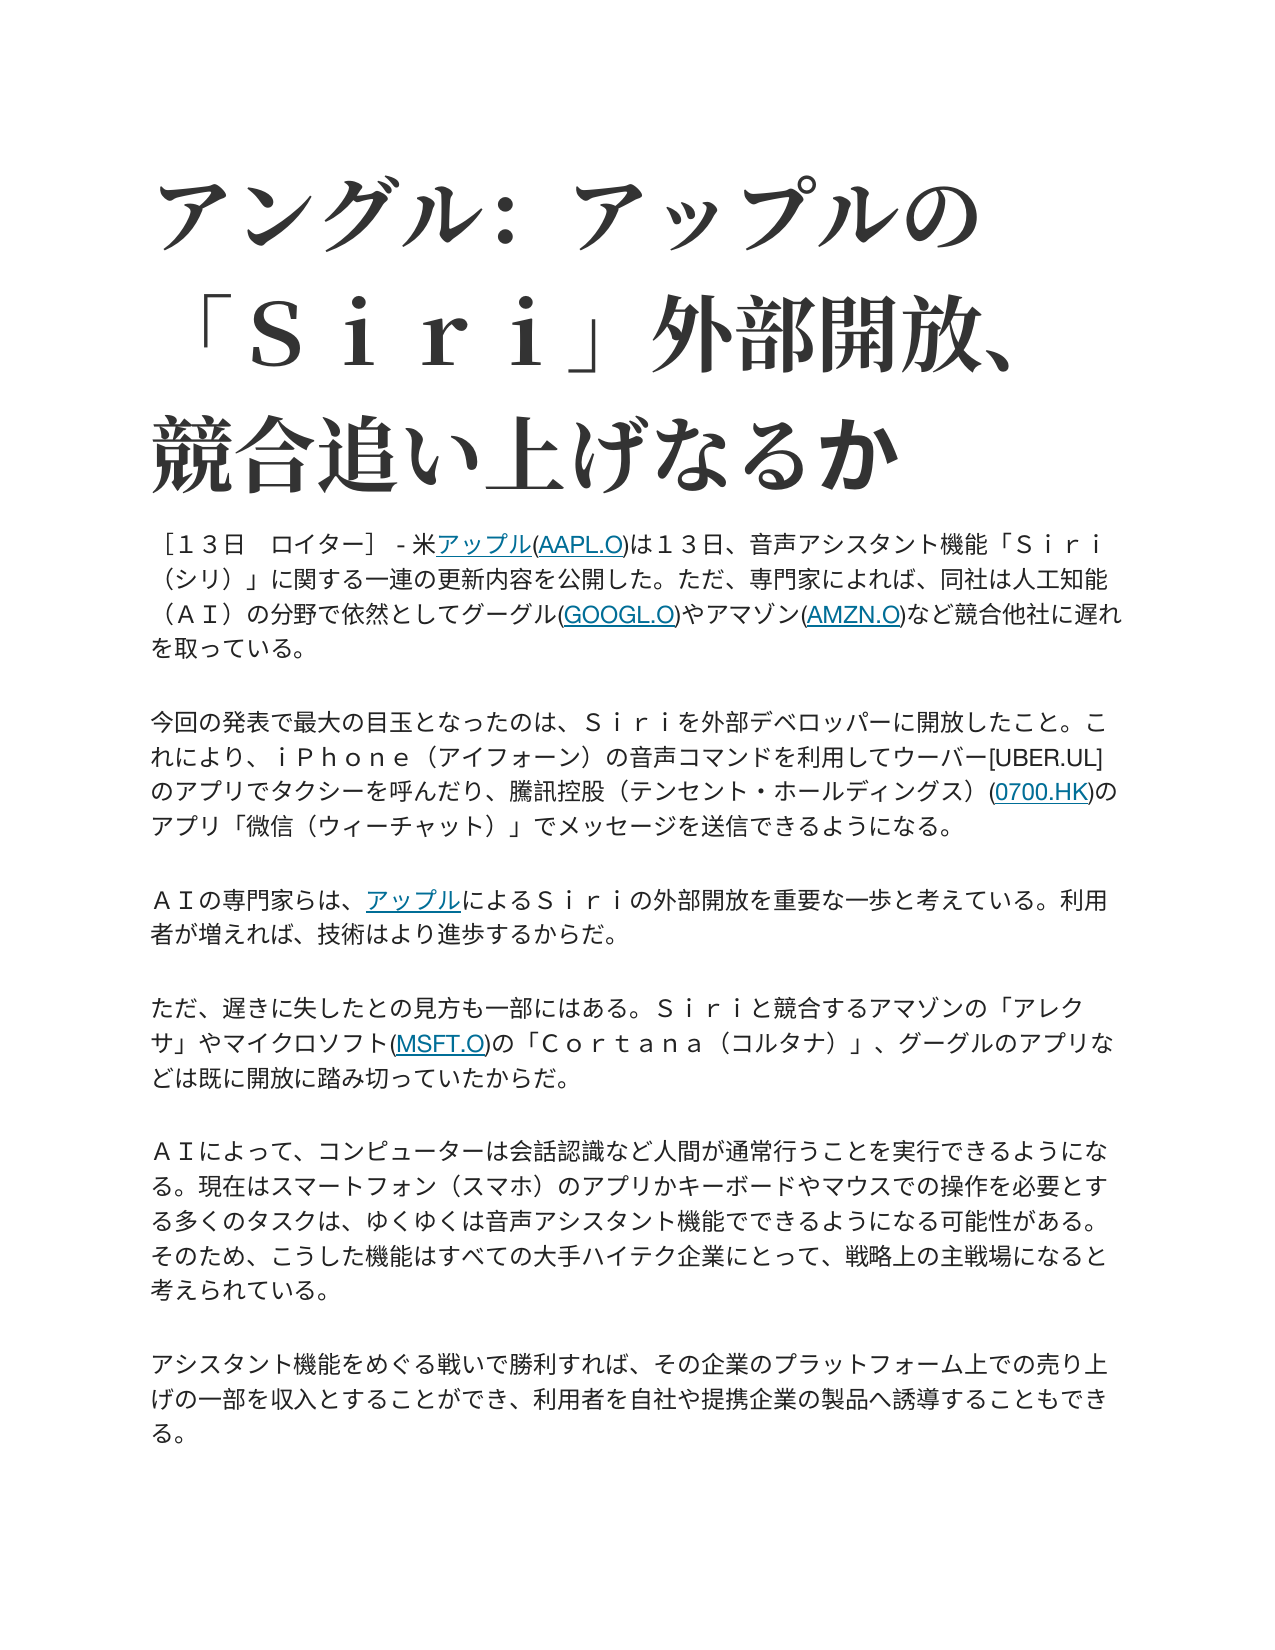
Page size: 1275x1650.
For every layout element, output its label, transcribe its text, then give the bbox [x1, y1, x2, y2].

text アシスタント機能をめぐる戦いで勝利すれば、その企業のプラットフォーム上での売り上げの一部を収入とすることができ、利用者を自社や提携企業の製品へ誘導することもできる。 [198, 1346, 1125, 1449]
text ＡＩの専門家らは、アップルによるＳｉｒｉの外部開放を重要な一歩と考えている。利用者が増えれば、技術はより進歩するからだ。 [629, 881, 1125, 951]
text ［１３日 ロイター］ - 米アップル(AAPL.O)は１３日、音声アシスタント機能「Ｓｉｒｉ（シリ）」に関する一連の更新内容を公開した。ただ、専門家によれば、同社は人工知能（ＡＩ）の分野で依然としてグーグル(GOOGL.O)やアマゾン(AMZN.O)など競合他社に遅れを取っている。 [318, 526, 1125, 664]
text 今回の発表で最大の目玉となったのは、Ｓｉｒｉを外部デベロッパーに開放したこと。これにより、ｉＰｈｏｎｅ（アイフォーン）の音声コマンドを利用してウーバー[UBER.UL]のアプリでタクシーを呼んだり、騰訊控股（テンセント・ホールディングス）(0700.HK)のアプリ「微信（ウィーチャット）」でメッセージを送信できるようになる。 [964, 704, 1125, 842]
text ただ、遅きに失したとの見方も一部にはある。Ｓｉｒｉと競合するアマゾンの「アレクサ」やマイクロソフト(MSFT.O)の「Ｃｏｒｔａｎａ（コルタナ）」、グーグルのアプリなどは既に開放に踏み切っていたからだ。 [150, 990, 1125, 1094]
text ＡＩによって、コンピューターは会話認識など人間が通常行うことを実行できるようになる。現在はスマートフォン（スマホ）のアプリかキーボードやマウスでの操作を必要とする多くのタスクは、ゆくゆくは音声アシスタント機能でできるようになる可能性がある。そのため、こうした機能はすべての大手ハイテク企業にとって、戦略上の主戦場になると考えられている。 [150, 1133, 1125, 1306]
subtitle アングル：アップルの「Ｓｉｒｉ」外部開放、競合追い上げなるか [150, 150, 1125, 510]
